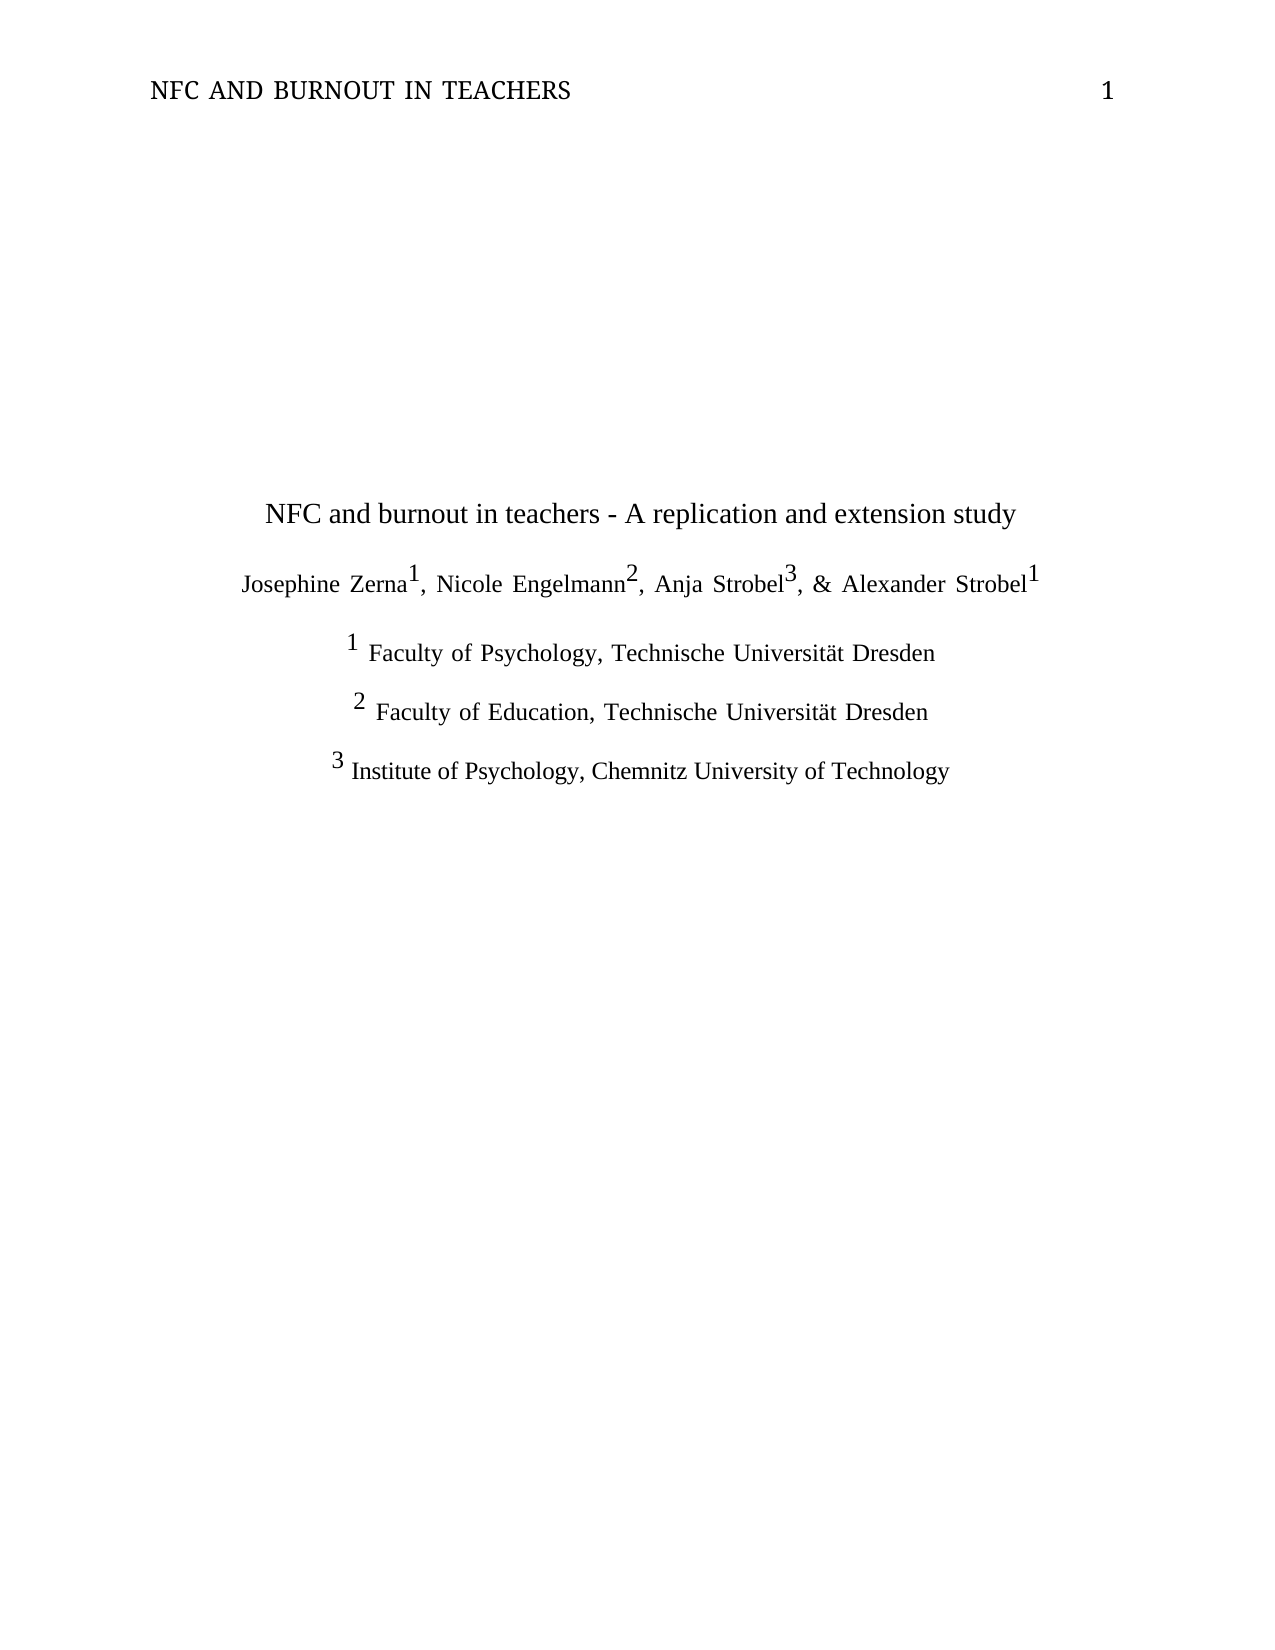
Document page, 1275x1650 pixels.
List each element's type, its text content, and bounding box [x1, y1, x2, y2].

text NFC and burnout in teachers - A replication and extension study [139, 496, 1142, 530]
text 2 Faculty of Education, Technische Universität Dresden [139, 686, 1142, 726]
text 3 Institute of Psychology, Chemnitz University of Technology [139, 745, 1142, 784]
text Josephine Zerna1, Nicole Engelmann2, Anja Strobel3, & Alexander Strobel1 [139, 558, 1142, 598]
text 1 Faculty of Psychology, Technische Universität Dresden [139, 627, 1142, 667]
